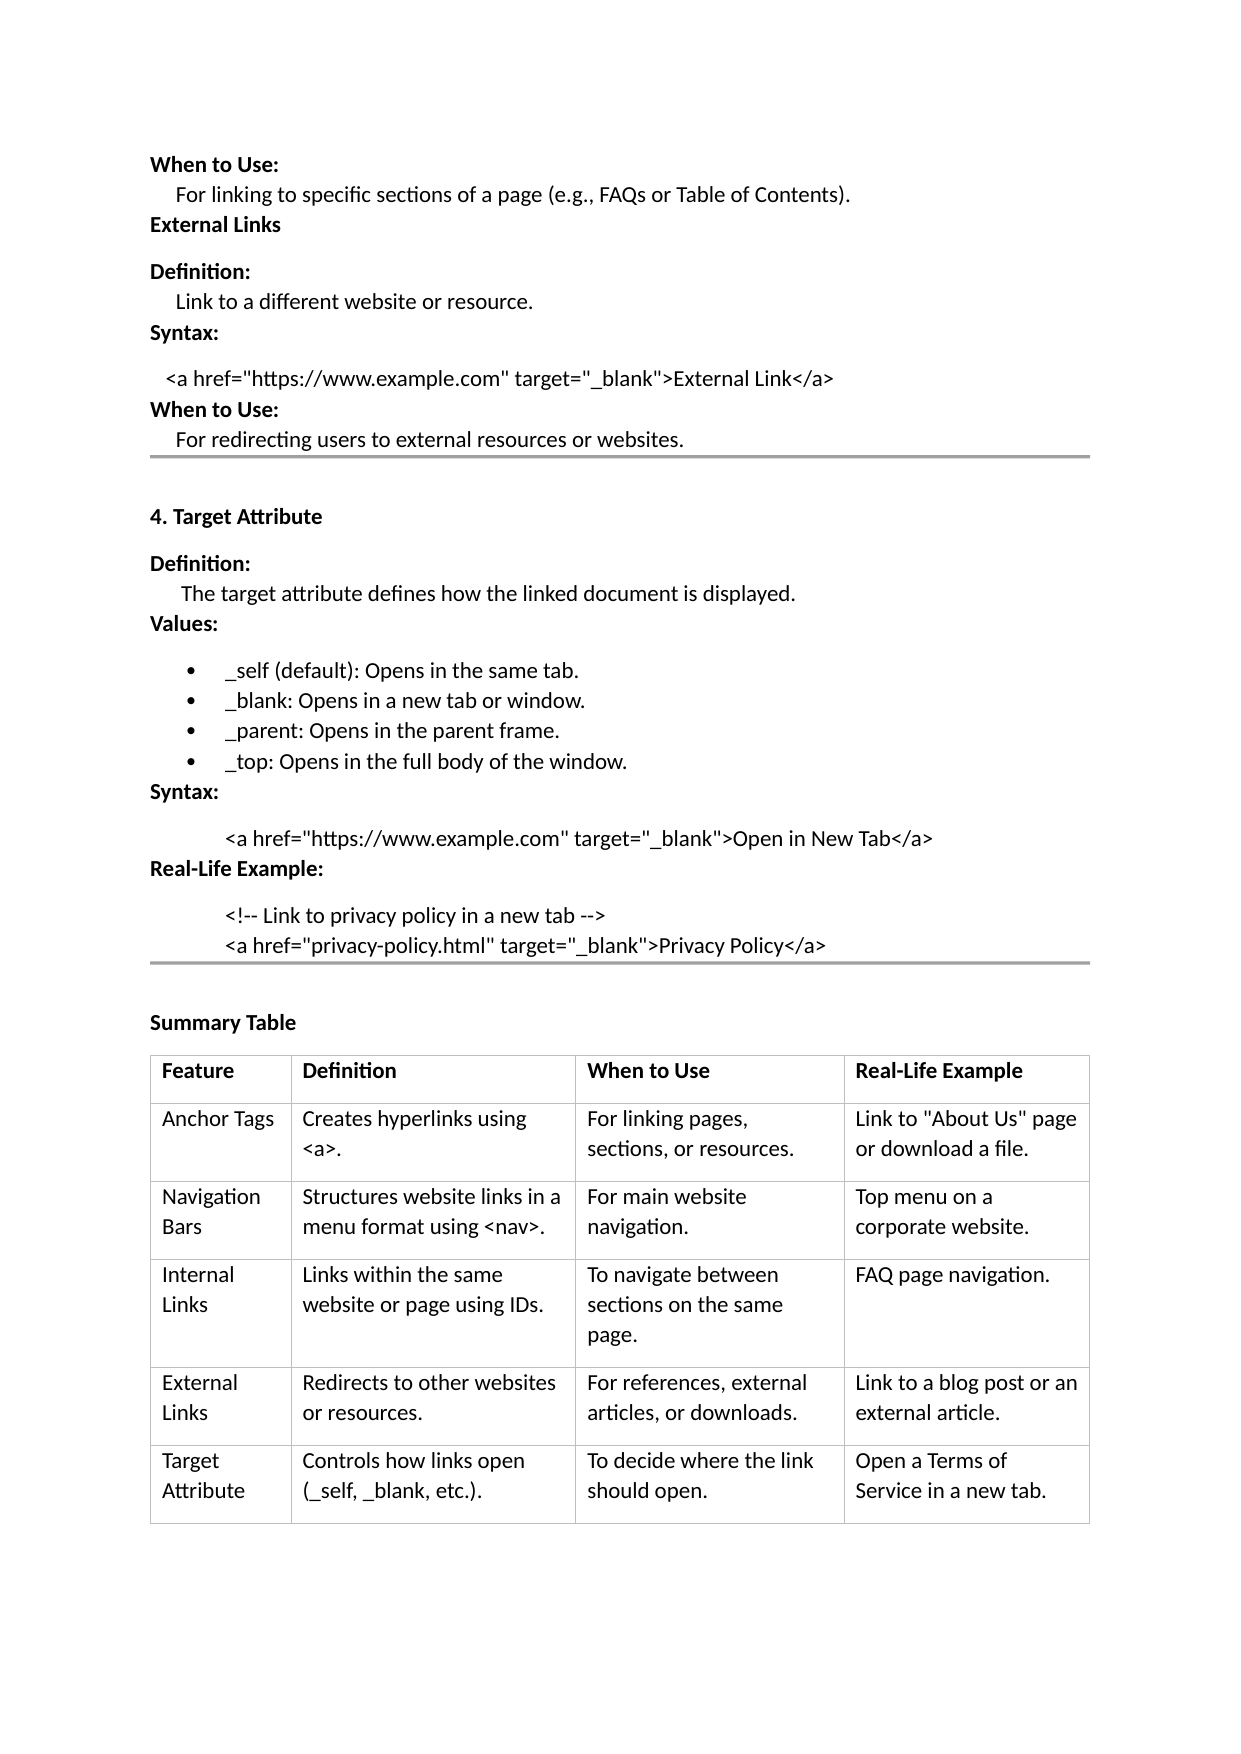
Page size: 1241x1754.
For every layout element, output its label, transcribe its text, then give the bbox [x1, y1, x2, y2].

text When to Use: For linking to specific sections of a page (e.g., FAQs or Table of Contents). [150, 150, 1090, 208]
table_cell For linking pages, sections, or resources. [576, 1104, 844, 1181]
text <a href="https://www.example.com" target="_blank">External Link</a> [150, 364, 1090, 393]
table_cell External Links [151, 1368, 291, 1445]
table_cell Controls how links open (_self, _blank, etc.). [292, 1446, 575, 1523]
table_header Real-Life Example [845, 1056, 1089, 1103]
text When to Use: For redirecting users to external resources or websites. [150, 395, 1090, 453]
text Summary Table [150, 1008, 1090, 1036]
table_cell Link to "About Us" page or download a file. [845, 1104, 1089, 1181]
table_cell Internal Links [151, 1260, 291, 1367]
text <!-- Link to privacy policy in a new tab --> [225, 901, 1090, 929]
text External Links [150, 210, 1090, 238]
table_cell To decide where the link should open. [576, 1446, 844, 1523]
table_cell Target Attribute [151, 1446, 291, 1523]
table_cell FAQ page navigation. [845, 1260, 1089, 1367]
list _parent: Opens in the parent frame. [187, 717, 1090, 745]
table_header When to Use [576, 1056, 844, 1103]
table_cell For references, external articles, or downloads. [576, 1368, 844, 1445]
table_cell Link to a blog post or an external article. [845, 1368, 1089, 1445]
text Real-Life Example: [150, 854, 1090, 882]
list _top: Opens in the full body of the window. [187, 747, 1090, 775]
table_cell Structures website links in a menu format using <nav>. [292, 1182, 575, 1259]
text Definition: The target attribute defines how the linked document is displayed. [150, 549, 1090, 607]
text Definition: Link to a different website or resource. [150, 257, 1090, 316]
table_cell Navigation Bars [151, 1182, 291, 1259]
text 4. Target Attribute [150, 502, 1090, 530]
table_header Definition [292, 1056, 575, 1103]
text Syntax: [150, 318, 1090, 346]
table_cell Top menu on a corporate website. [845, 1182, 1089, 1259]
table_cell Open a Terms of Service in a new tab. [845, 1446, 1089, 1523]
list _blank: Opens in a new tab or window. [187, 686, 1090, 714]
table_cell Links within the same website or page using IDs. [292, 1260, 575, 1367]
table_cell Anchor Tags [151, 1104, 291, 1181]
text Syntax: [150, 777, 1090, 805]
list _self (default): Opens in the same tab. [187, 656, 1090, 684]
table_header Feature [151, 1056, 291, 1103]
table_cell To navigate between sections on the same page. [576, 1260, 844, 1367]
table_cell For main website navigation. [576, 1182, 844, 1259]
text <a href="https://www.example.com" target="_blank">Open in New Tab</a> [150, 824, 1090, 852]
text <a href="privacy-policy.html" target="_blank">Privacy Policy</a> [225, 931, 1090, 959]
table_cell Creates hyperlinks using <a>. [292, 1104, 575, 1181]
table_cell Redirects to other websites or resources. [292, 1368, 575, 1445]
text Values: [150, 609, 1090, 637]
